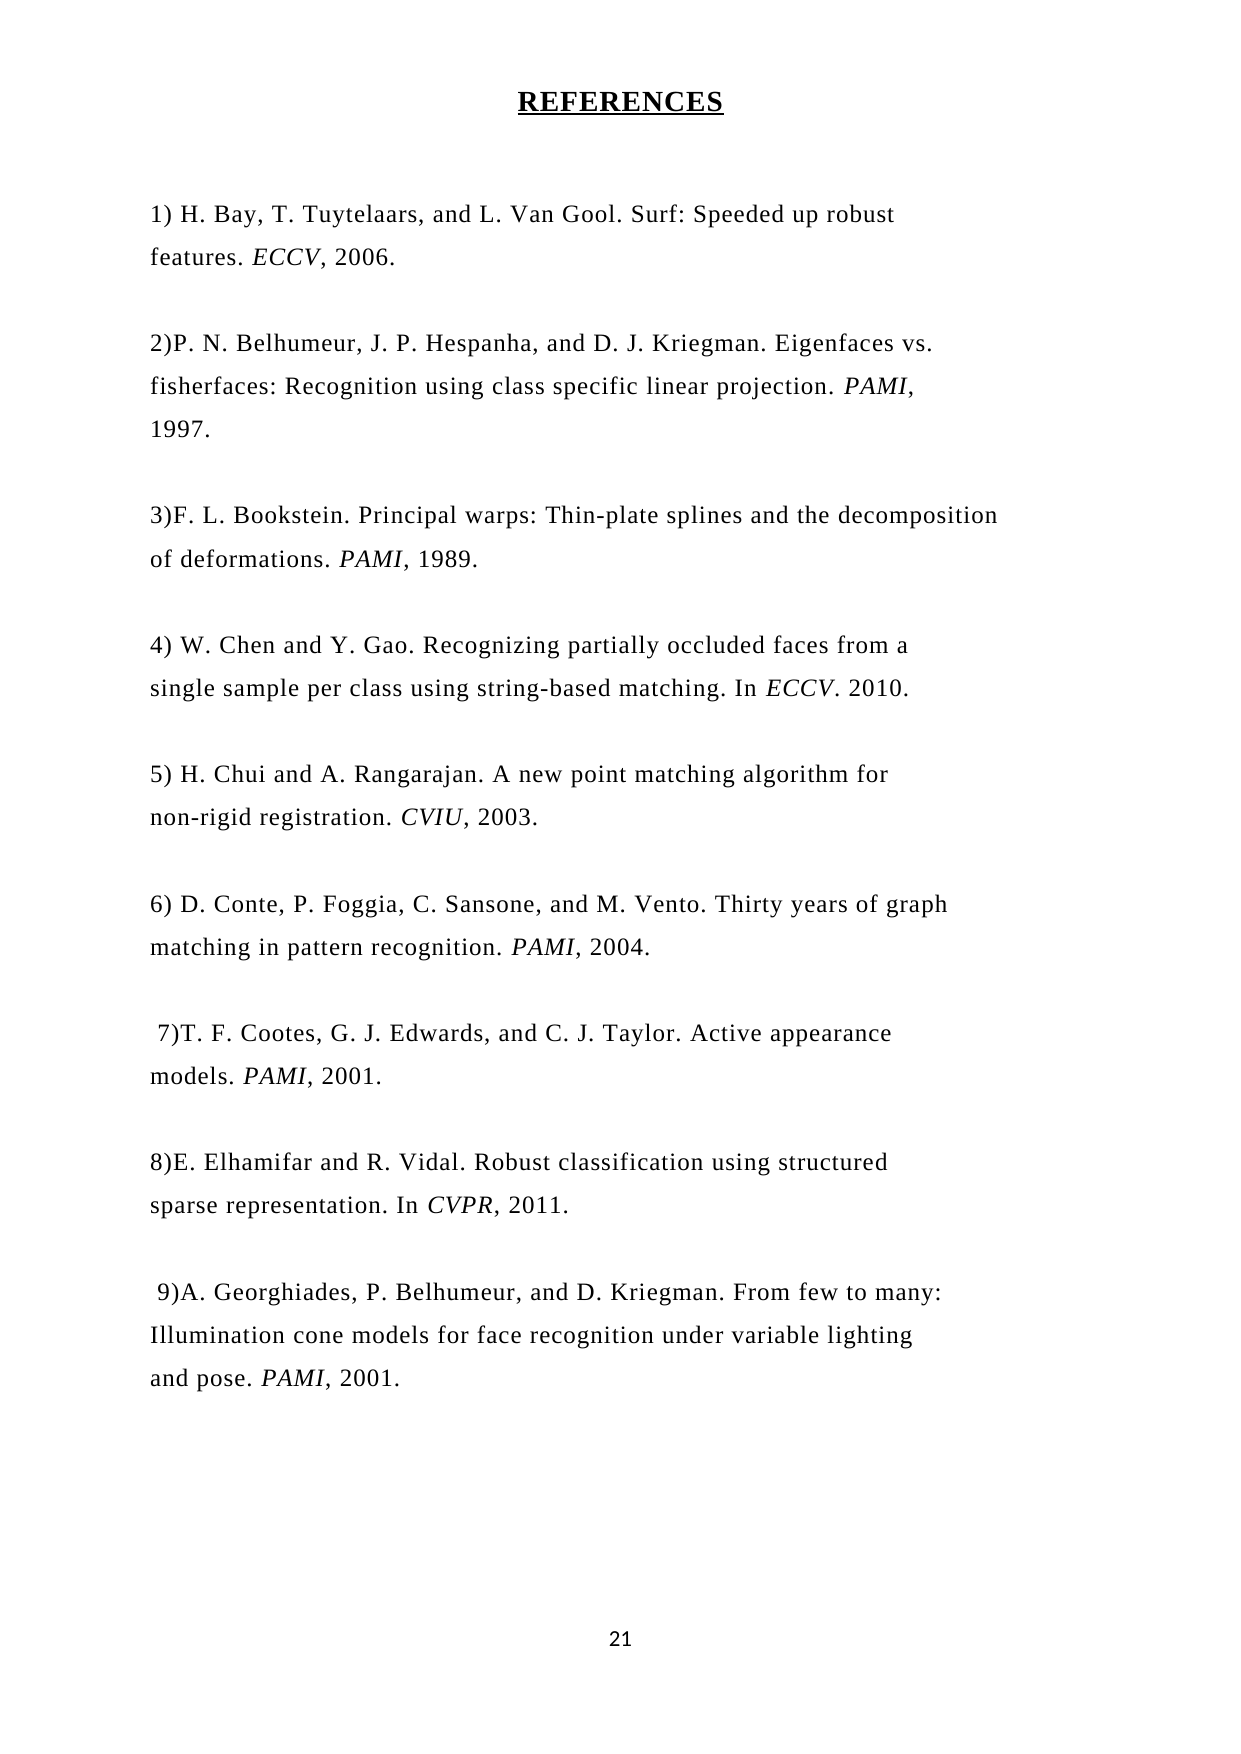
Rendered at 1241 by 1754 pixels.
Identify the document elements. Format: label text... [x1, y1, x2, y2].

text models. PAMI, 2001. [150, 1061, 1090, 1090]
text and pose. PAMI, 2001. [150, 1363, 1090, 1392]
text sparse representation. In CVPR, 2011. [150, 1191, 1090, 1219]
text 3)F. L. Bookstein. Principal warps: Thin-plate splines and the decomposition [150, 501, 1090, 529]
text non-rigid registration. CVIU, 2003. [150, 802, 1090, 831]
text 7)T. F. Cootes, G. J. Edwards, and C. J. Taylor. Active appearance [150, 1018, 1090, 1047]
text 4) W. Chen and Y. Gao. Recognizing partially occluded faces from a [150, 630, 1090, 659]
text REFERENCES [150, 84, 1090, 118]
text 1) H. Bay, T. Tuytelaars, and L. Van Gool. Surf: Speeded up robust [150, 199, 1090, 227]
text single sample per class using string-based matching. In ECCV. 2010. [150, 673, 1090, 702]
text 8)E. Elhamifar and R. Vidal. Robust classification using structured [150, 1147, 1090, 1176]
text 5) H. Chui and A. Rangarajan. A new point matching algorithm for [150, 759, 1090, 788]
text Illumination cone models for face recognition under variable lighting [150, 1320, 1090, 1349]
text 9)A. Georghiades, P. Belhumeur, and D. Kriegman. From few to many: [150, 1277, 1090, 1306]
text 6) D. Conte, P. Foggia, C. Sansone, and M. Vento. Thirty years of graph [150, 889, 1090, 917]
text 2)P. N. Belhumeur, J. P. Hespanha, and D. J. Kriegman. Eigenfaces vs. [150, 328, 1090, 357]
text fisherfaces: Recognition using class specific linear projection. PAMI, [150, 371, 1090, 400]
text matching in pattern recognition. PAMI, 2004. [150, 932, 1090, 961]
text features. ECCV, 2006. [150, 242, 1090, 271]
text of deformations. PAMI, 1989. [150, 544, 1090, 572]
text 1997. [150, 414, 1090, 443]
